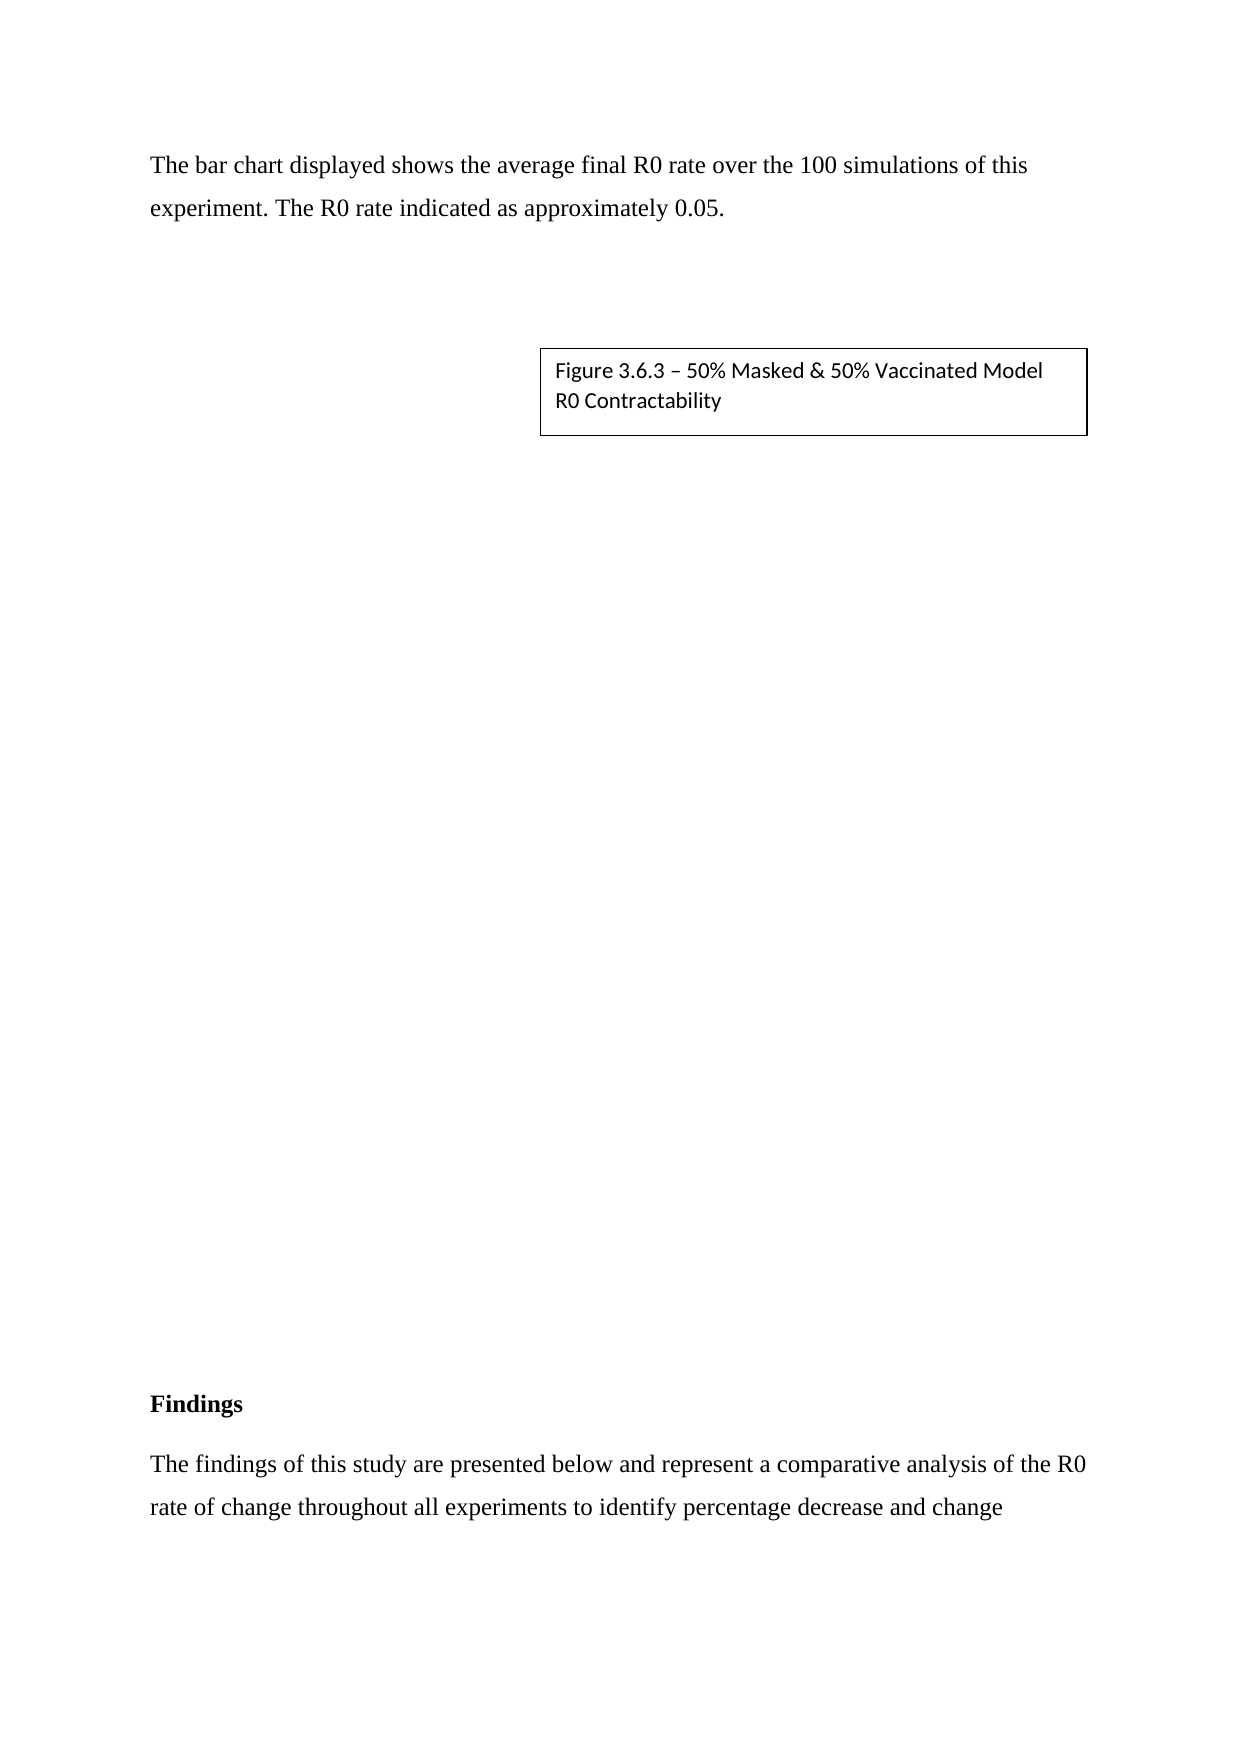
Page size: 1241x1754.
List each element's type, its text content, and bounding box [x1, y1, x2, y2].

text Findings [150, 1389, 1090, 1418]
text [150, 1449, 1090, 1521]
text The bar chart displayed shows the average final R0 rate over the 100 simulations of this experiment. The R0 rate indicated as approximately 0.05. [150, 150, 1090, 222]
